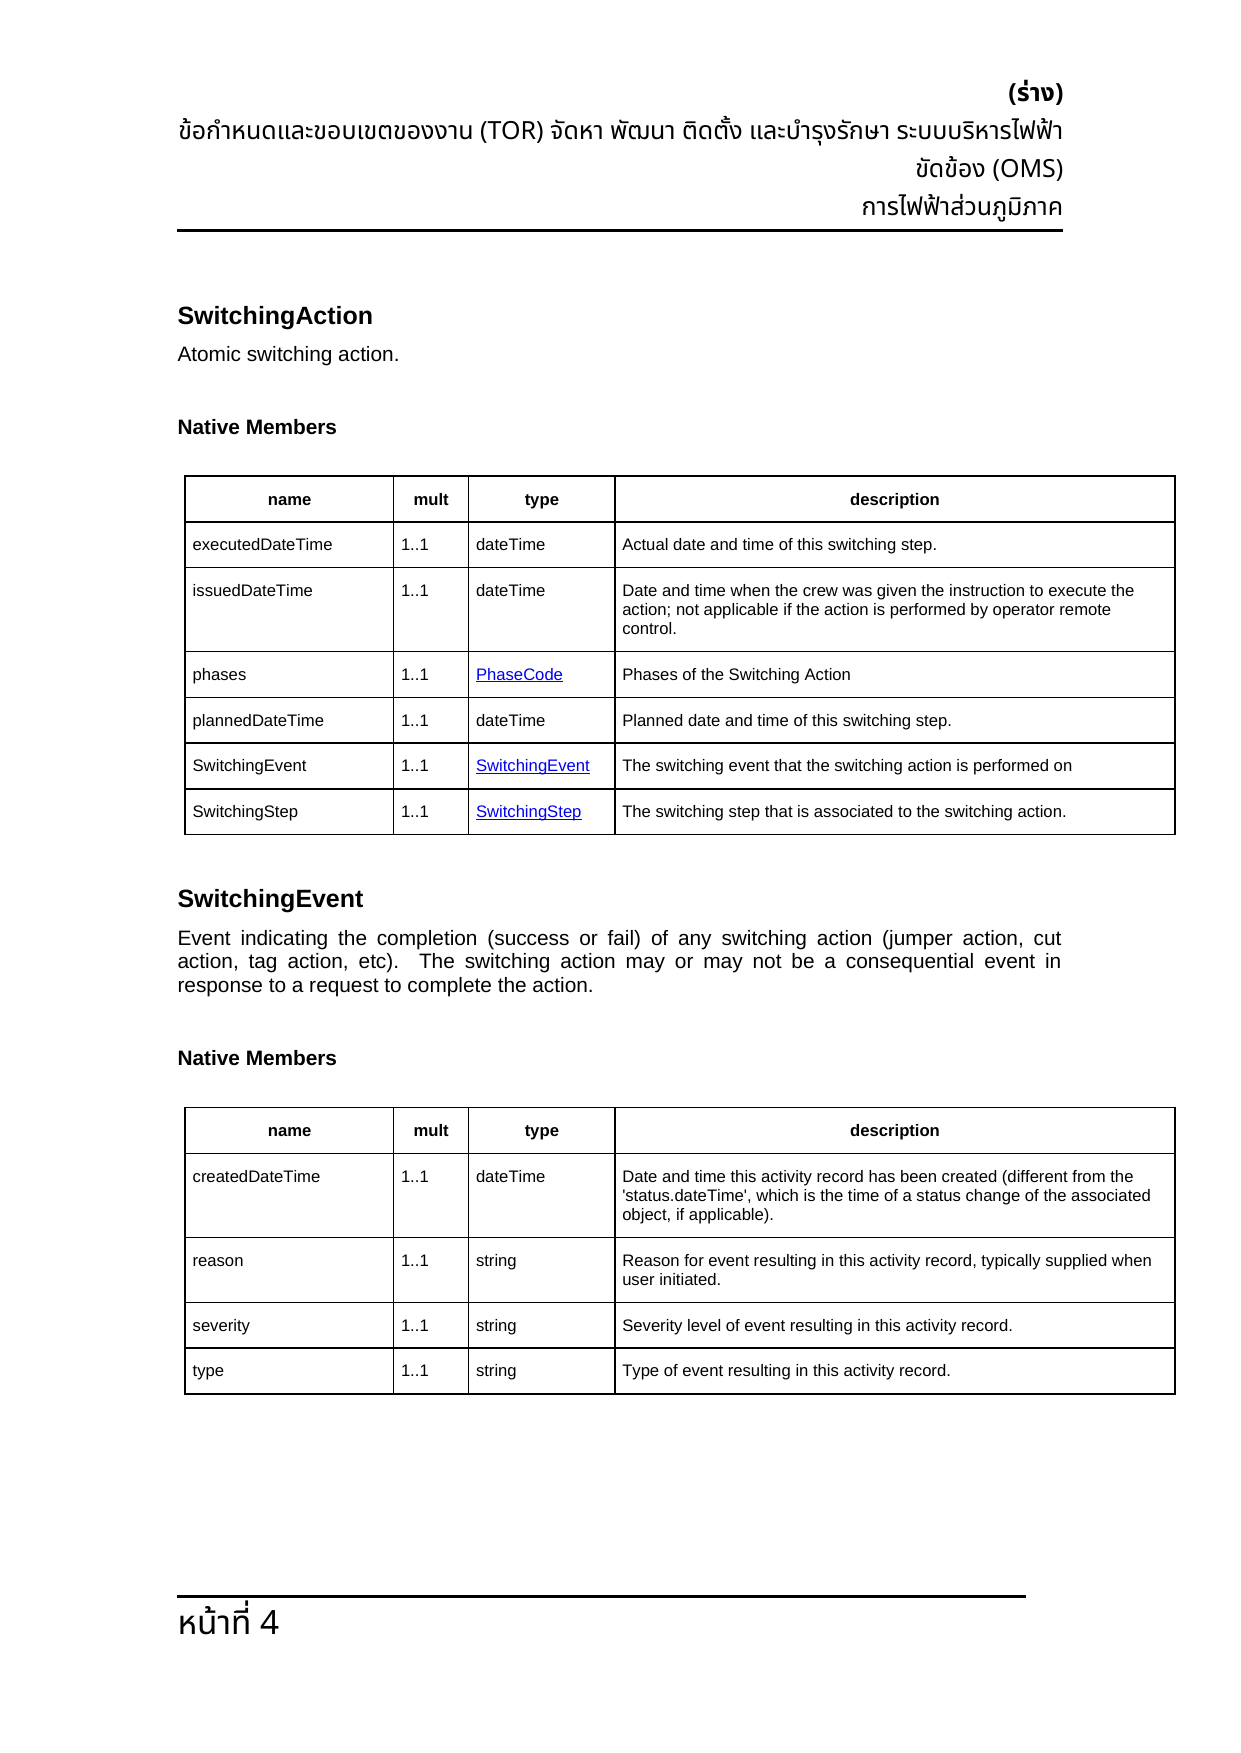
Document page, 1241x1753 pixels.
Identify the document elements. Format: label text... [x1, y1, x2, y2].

table_header name [186, 477, 393, 521]
table_cell Date and time when the crew was given the instruction to execute the action; not applicable if the action is performed by operator remote control. [616, 568, 1174, 651]
table_cell The switching event that the switching action is performed on [616, 744, 1174, 788]
table_cell 1..1 [394, 790, 468, 834]
table_cell SwitchingStep [469, 790, 614, 834]
table_cell severity [186, 1303, 393, 1347]
text Atomic switching action. [177, 342, 1063, 366]
table_cell string [469, 1349, 614, 1393]
table_cell string [469, 1303, 614, 1347]
table_cell dateTime [469, 698, 614, 742]
table_cell Type of event resulting in this activity record. [616, 1349, 1174, 1393]
table_cell Date and time this activity record has been created (different from the 'status.dateTime', which is the time of a status change of the associated object, if applicable). [616, 1154, 1174, 1236]
table_cell Planned date and time of this switching step. [616, 698, 1174, 742]
table_cell 1..1 [394, 652, 468, 696]
table_cell phases [186, 652, 393, 696]
table_cell dateTime [469, 1154, 614, 1236]
table_header mult [394, 1108, 468, 1152]
table_cell The switching step that is associated to the switching action. [616, 790, 1174, 834]
text SwitchingEvent [177, 884, 1063, 913]
table_cell string [469, 1238, 614, 1301]
table_header type [469, 1108, 614, 1152]
table_cell dateTime [469, 568, 614, 651]
table_cell Reason for event resulting in this activity record, typically supplied when user initiated. [616, 1238, 1174, 1301]
table_cell 1..1 [394, 698, 468, 742]
table_cell Severity level of event resulting in this activity record. [616, 1303, 1174, 1347]
table_cell createdDateTime [186, 1154, 393, 1236]
table_header name [186, 1108, 393, 1152]
table_cell 1..1 [394, 1238, 468, 1301]
text Native Members [177, 415, 1063, 439]
table_cell plannedDateTime [186, 698, 393, 742]
text SwitchingAction [177, 301, 1063, 329]
table_cell Actual date and time of this switching step. [616, 523, 1174, 567]
table_header mult [394, 477, 468, 521]
table_cell SwitchingEvent [186, 744, 393, 788]
table_header type [469, 477, 614, 521]
table_cell 1..1 [394, 1154, 468, 1236]
table_cell PhaseCode [469, 652, 614, 696]
table_cell 1..1 [394, 1349, 468, 1393]
table_cell SwitchingEvent [469, 744, 614, 788]
table_cell executedDateTime [186, 523, 393, 567]
table_header description [616, 477, 1174, 521]
table_cell 1..1 [394, 1303, 468, 1347]
table_cell Phases of the Switching Action [616, 652, 1174, 696]
table_cell reason [186, 1238, 393, 1301]
table_cell 1..1 [394, 568, 468, 651]
text Event indicating the completion (success or fail) of any switching action (jumper action, cut action, tag action, etc). The switching action may or may not be a consequential event in response to a request to complete the action. [177, 925, 1063, 997]
table_cell 1..1 [394, 744, 468, 788]
table_cell 1..1 [394, 523, 468, 567]
table_cell dateTime [469, 523, 614, 567]
table_header description [616, 1108, 1174, 1152]
text Native Members [177, 1046, 1063, 1070]
table_cell type [186, 1349, 393, 1393]
table_cell SwitchingStep [186, 790, 393, 834]
table_cell issuedDateTime [186, 568, 393, 651]
